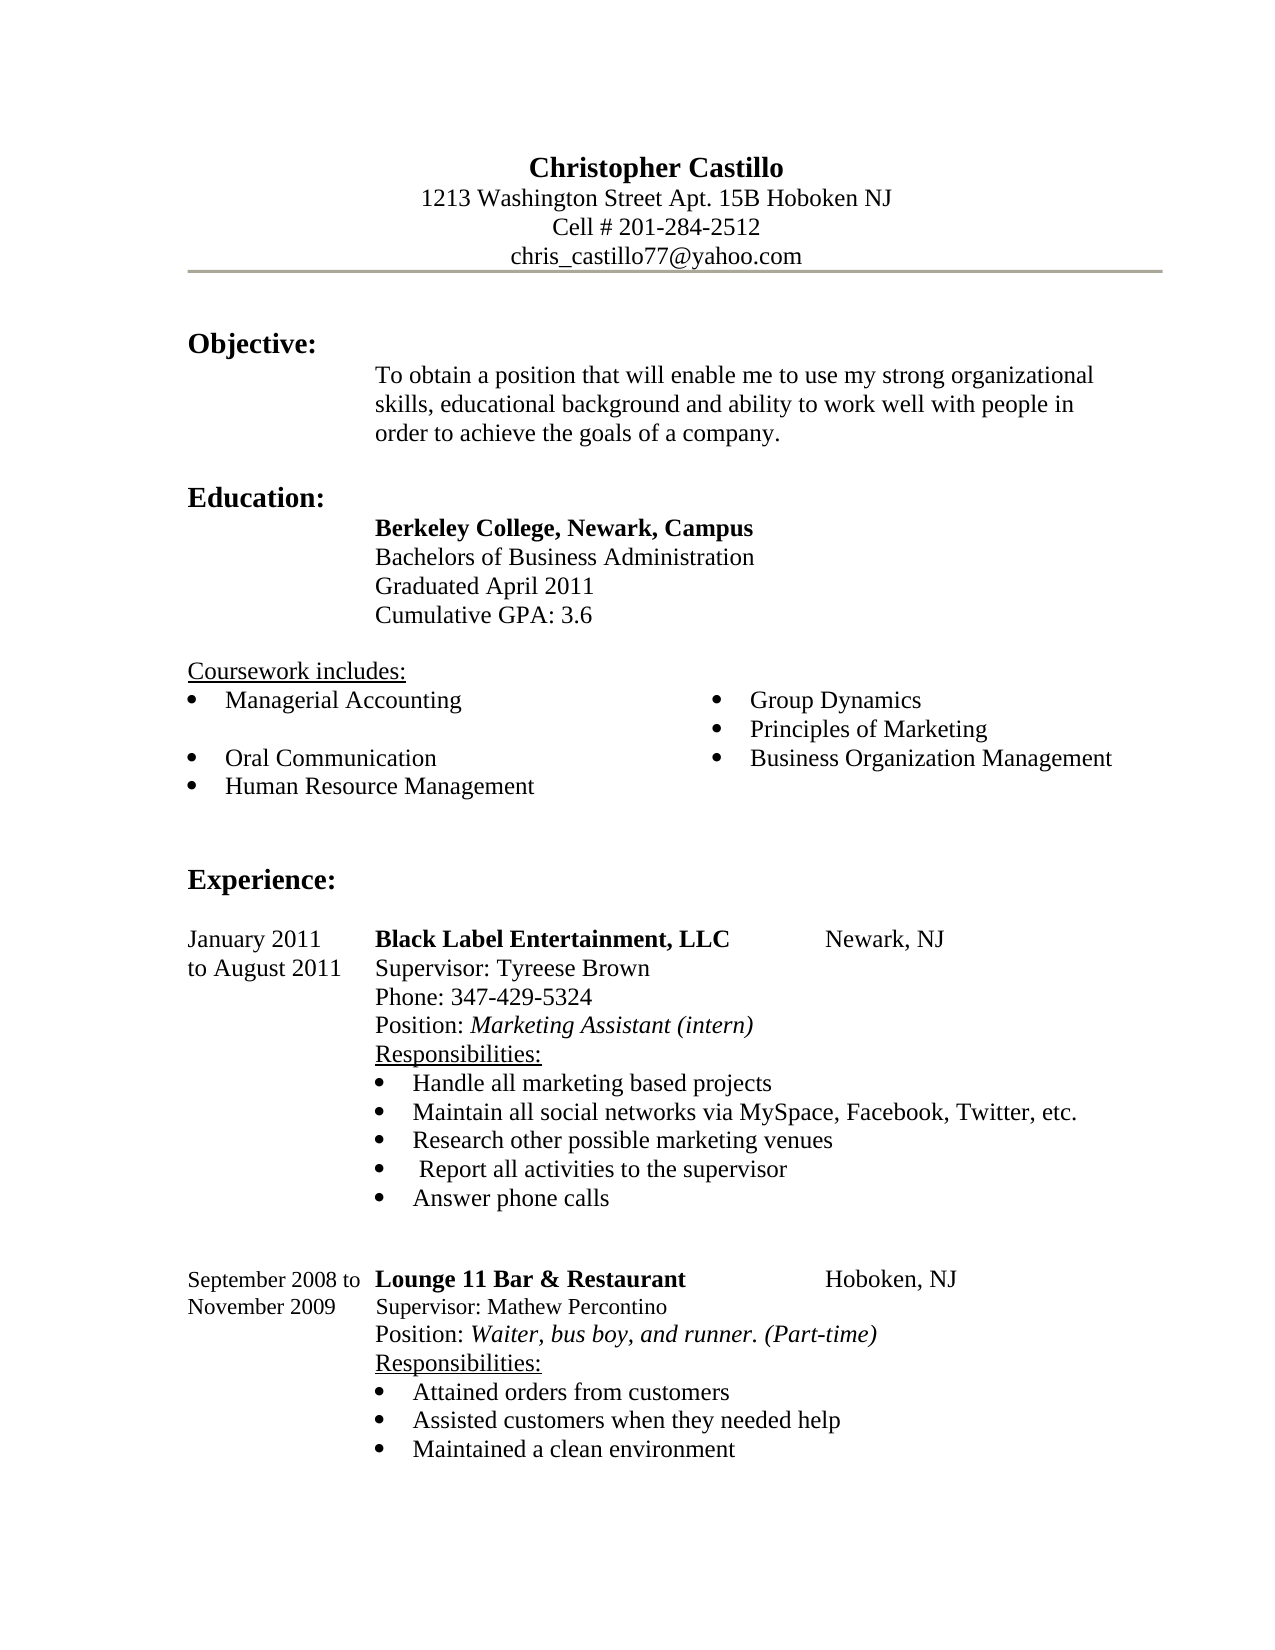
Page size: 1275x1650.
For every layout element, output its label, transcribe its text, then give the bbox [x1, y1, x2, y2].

list Answer phone calls [375, 1183, 1125, 1212]
text Phone: 347-429-5324 [187, 982, 1125, 1010]
text Education: [187, 480, 1125, 513]
list Report all activities to the supervisor [375, 1154, 1125, 1183]
text Berkeley College, Newark, Campus [300, 513, 1125, 542]
list Human Resource Management [187, 771, 600, 829]
text Responsibilities: [300, 1348, 1125, 1377]
text To obtain a position that will enable me to use my strong organizational skills, educational background and ability to work well with people in order to achieve the goals of a company. [375, 360, 1125, 446]
text September 2008 to Lounge 11 Bar & Restaurant Hoboken, NJ November 2009 Supervisor: Mathew Percontino [187, 1264, 1125, 1319]
text Christopher Castillo [187, 150, 1125, 183]
list Oral Communication [187, 743, 600, 771]
list Principles of Marketing [712, 714, 1125, 743]
text Bachelors of Business Administration [300, 542, 1125, 571]
list Attained orders from customers [375, 1377, 1125, 1406]
text Responsibilities: [187, 1039, 1125, 1068]
text Experience: [187, 862, 1125, 896]
list Managerial Accounting [187, 685, 600, 743]
list Research other possible marketing venues [375, 1125, 1125, 1154]
list Group Dynamics [712, 685, 1125, 714]
text Cumulative GPA: 3.6 [300, 600, 1125, 628]
text Coursework includes: [187, 656, 1125, 685]
text Graduated April 2011 [300, 571, 1125, 600]
list Assisted customers when they needed help [375, 1406, 1125, 1434]
text chris_castillo77@yahoo.com [187, 241, 1125, 269]
list Business Organization Management [712, 743, 1125, 771]
text Position: Marketing Assistant (intern) [300, 1010, 1125, 1039]
text Cell # 201-284-2512 [187, 212, 1125, 241]
text Position: Waiter, bus boy, and runner. (Part-time) [337, 1319, 1125, 1348]
text Objective: [187, 327, 1125, 360]
list Maintained a clean environment [375, 1434, 1125, 1463]
text January 2011 Black Label Entertainment, LLC Newark, NJ [187, 924, 1125, 953]
list Handle all marketing based projects [375, 1068, 1125, 1097]
text to August 2011 Supervisor: Tyreese Brown [187, 953, 1125, 982]
text 1213 Washington Street Apt. 15B Hoboken NJ [187, 183, 1125, 212]
list Maintain all social networks via MySpace, Facebook, Twitter, etc. [375, 1097, 1125, 1125]
